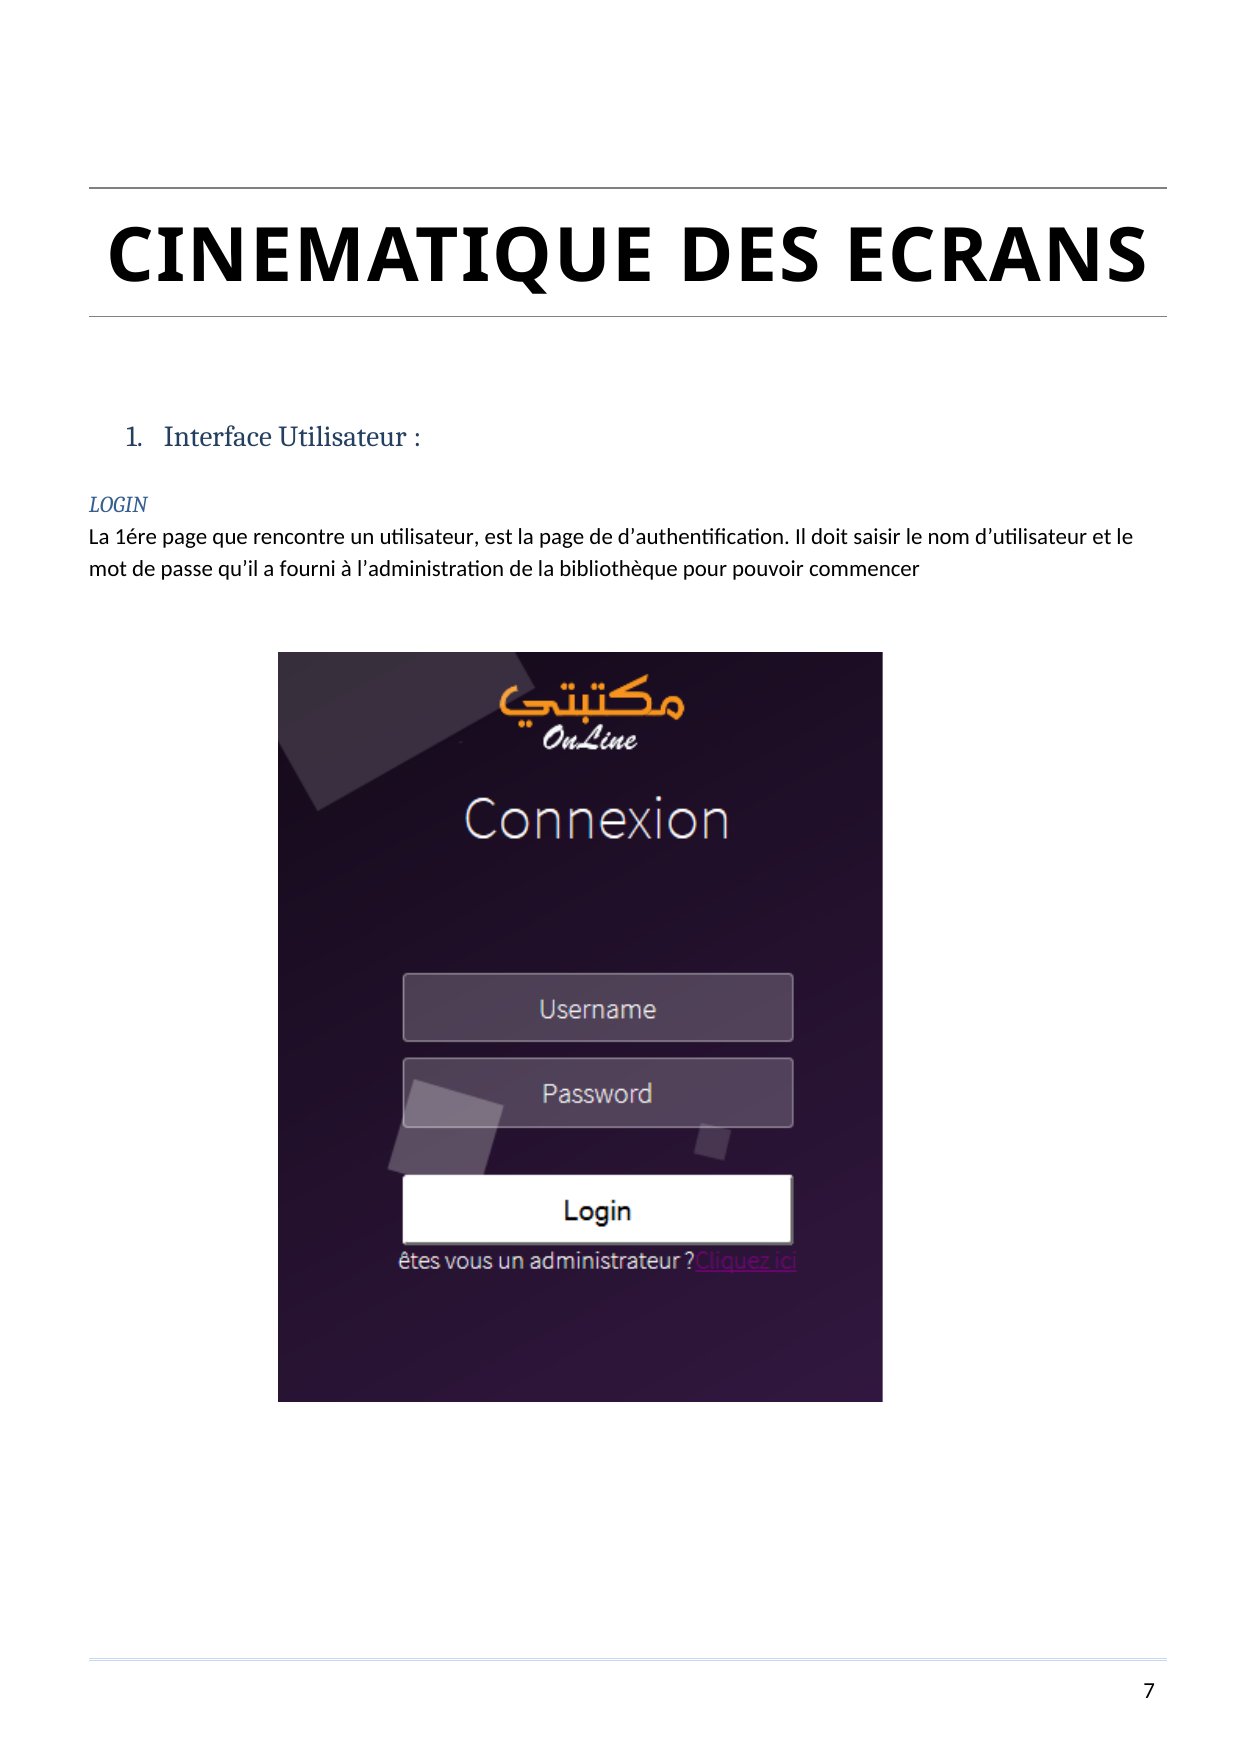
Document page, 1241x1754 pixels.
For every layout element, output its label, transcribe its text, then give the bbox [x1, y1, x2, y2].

subtitle LOGIN [89, 492, 1167, 518]
subtitle Cinematique des ECRANS [89, 189, 1167, 316]
subtitle Interface Utilisateur : [126, 420, 1167, 454]
text La 1ére page que rencontre un utilisateur, est la page de d’authentification. Il doit saisir le nom d’utilisateur et le mot de passe qu’il a fourni à l’administration de la bibliothèque pour pouvoir commencer [89, 522, 1167, 582]
picture [278, 652, 883, 1402]
